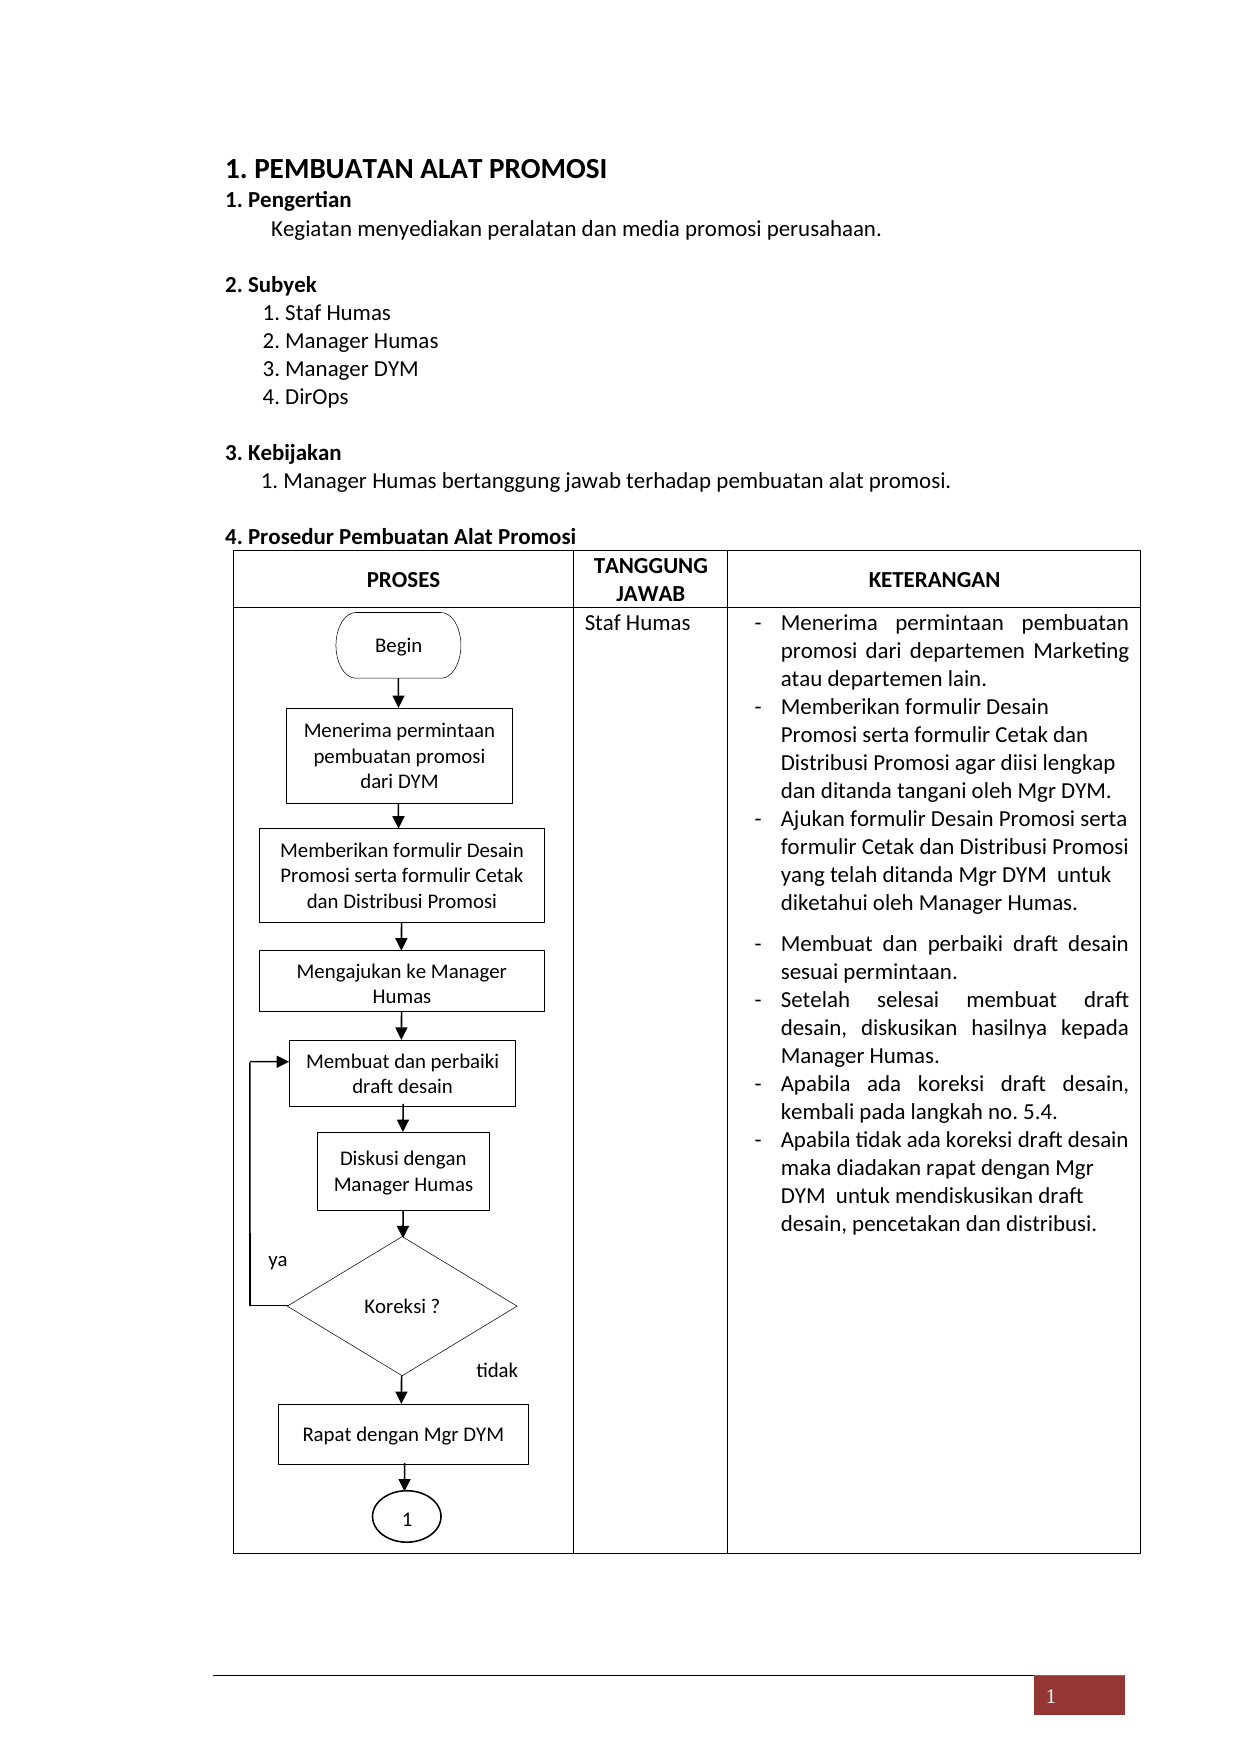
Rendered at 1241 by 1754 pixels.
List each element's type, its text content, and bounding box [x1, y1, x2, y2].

table_header KETERANGAN [728, 551, 1140, 607]
table_header PROSES [234, 551, 573, 607]
table_cell Menerima permintaan pembuatan promosi dari departemen Marketing atau departemen lain. Memberikan formulir Desain Promosi serta formulir Cetak dan Distribusi Promosi agar diisi lengkap dan ditanda tangani oleh Mgr DYM. Ajukan formulir Desain Promosi serta formulir Cetak dan Distribusi Promosi yang telah ditanda Mgr DYM untuk diketahui oleh Manager Humas. Membuat dan perbaiki draft desain sesuai permintaan. Setelah selesai membuat draft desain, diskusikan hasilnya kepada Manager Humas. Apabila ada koreksi draft desain, kembali pada langkah no. 5.4. Apabila tidak ada koreksi draft desain maka diadakan rapat dengan Mgr DYM untuk mendiskusikan draft desain, pencetakan dan distribusi. [728, 608, 1140, 1553]
text 2. Manager Humas [262, 326, 1137, 354]
text Kegiatan menyediakan peralatan dan media promosi perusahaan. [122, 214, 1137, 242]
text 3. Kebijakan [225, 438, 1137, 466]
text 2. Subyek [225, 270, 1137, 298]
text 1. Manager Humas bertanggung jawab terhadap pembuatan alat promosi. [122, 466, 1137, 494]
text 3. Manager DYM [262, 354, 1137, 382]
text 1. Staf Humas [262, 298, 1137, 326]
table_cell Staf Humas [574, 608, 727, 1553]
table_cell [234, 608, 573, 1553]
table_header TANGGUNG JAWAB [574, 551, 727, 607]
text 4. DirOps [262, 382, 1137, 410]
text 1. PEMBUATAN ALAT PROMOSI [225, 150, 1137, 186]
text 1. Pengertian [225, 186, 1137, 214]
text 4. Prosedur Pembuatan Alat Promosi [225, 522, 1137, 550]
